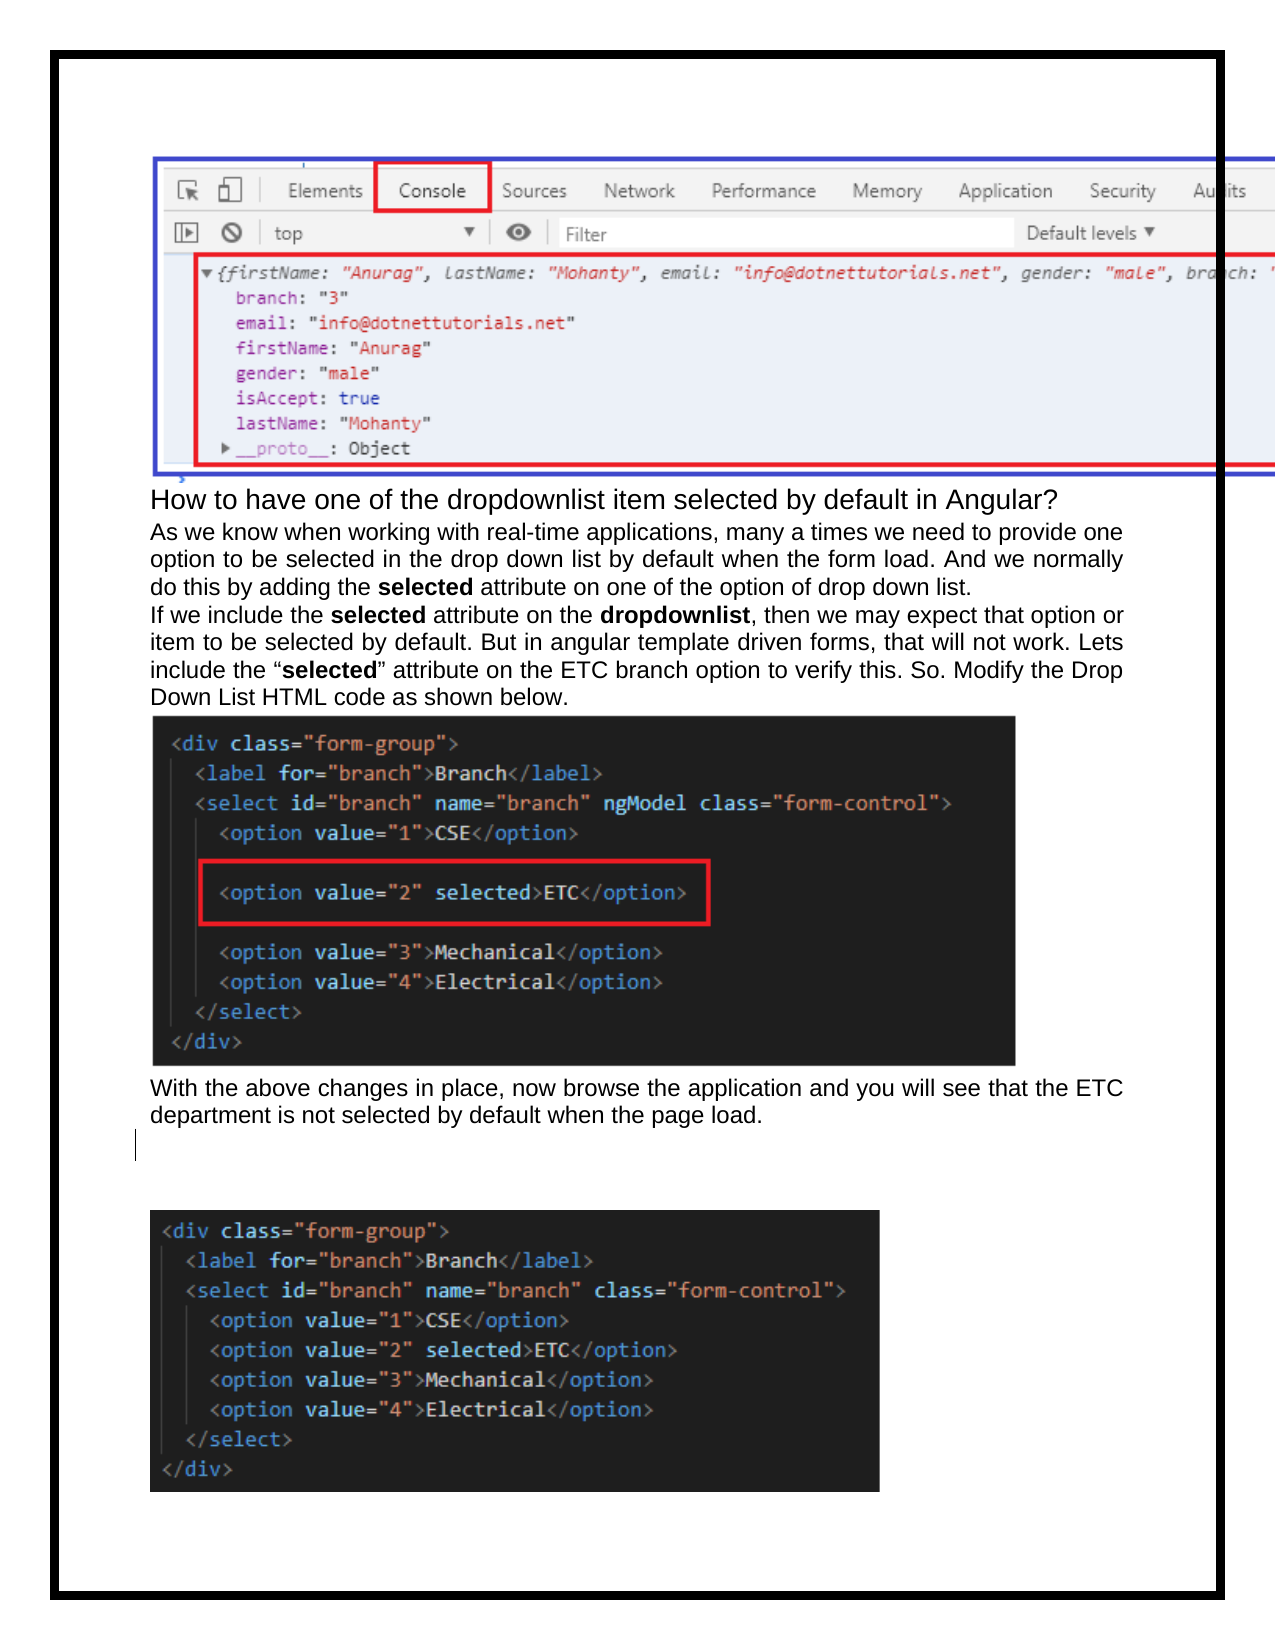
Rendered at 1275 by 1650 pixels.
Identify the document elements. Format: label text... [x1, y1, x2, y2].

picture [150, 711, 1022, 1074]
text With the above changes in place, now browse the application and you will see that the ETC department is not selected by default when the page load. [150, 1073, 1125, 1129]
subtitle How to have one of the dropdownlist item selected by default in Angular? [150, 483, 1125, 515]
picture [150, 150, 1216, 483]
picture [150, 1210, 880, 1492]
text As we know when working with real-time applications, many a times we need to provide one option to be selected in the drop down list by default when the form load. And we normally do this by adding the selected attribute on one of the option of drop down list. [150, 518, 1125, 601]
picture [1225, 150, 1275, 483]
text If we include the selected attribute on the dropdownlist, then we may expect that option or item to be selected by default. But in angular template driven forms, that will not work. Lets include the “selected” attribute on the ETC branch option to verify this. So. Modify the Drop Down List HTML code as shown below. [150, 601, 1125, 711]
